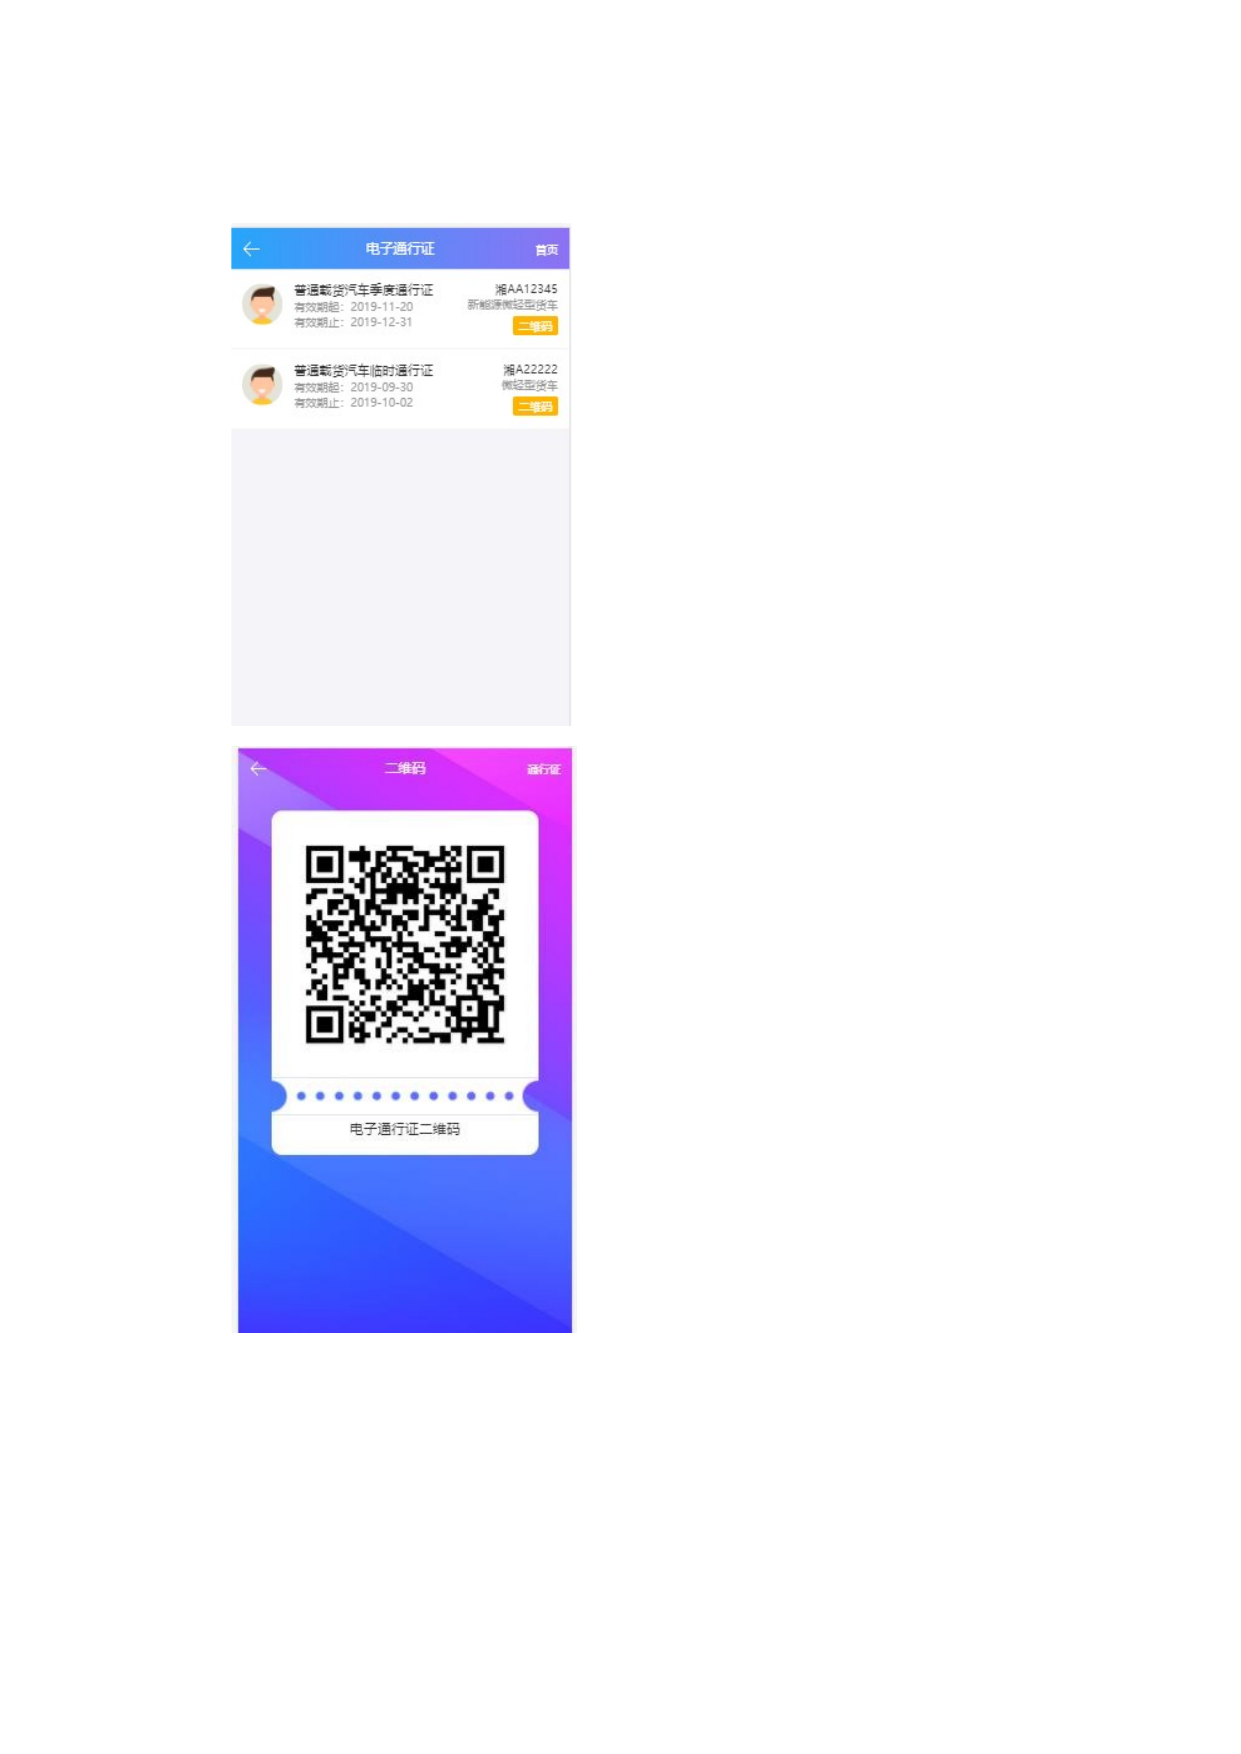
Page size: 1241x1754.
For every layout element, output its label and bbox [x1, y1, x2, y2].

picture [231, 746, 577, 1333]
picture [231, 223, 572, 726]
